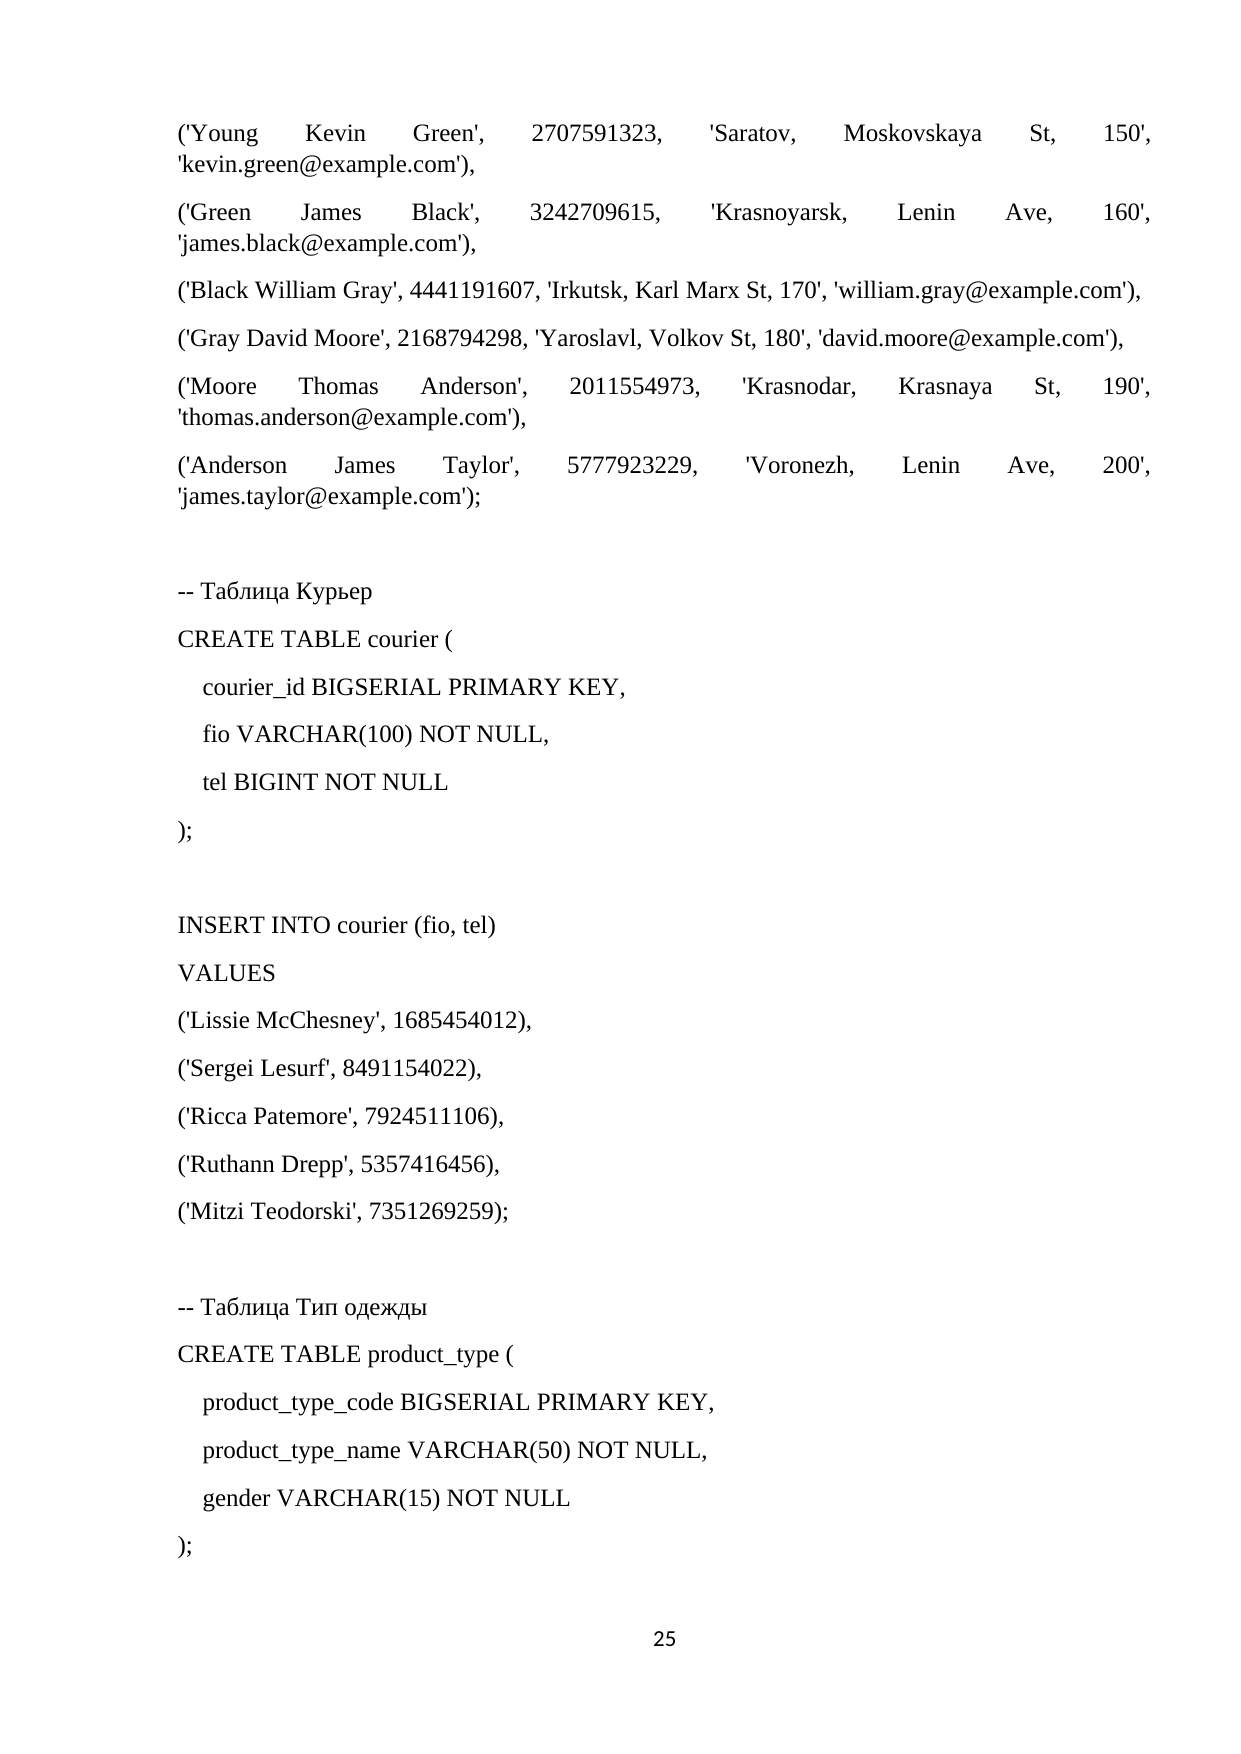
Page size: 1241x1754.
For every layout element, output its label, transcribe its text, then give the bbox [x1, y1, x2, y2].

text INSERT INTO courier (fio, tel) [177, 910, 1152, 939]
text ('Moore Thomas Anderson', 2011554973, 'Krasnodar, Krasnaya St, 190', 'thomas.anderson@example.com'), [177, 371, 1152, 431]
text product_type_name VARCHAR(50) NOT NULL, [177, 1435, 1152, 1464]
text ('Gray David Moore', 2168794298, 'Yaroslavl, Volkov St, 180', 'david.moore@example.com'), [177, 323, 1152, 352]
text ('Mitzi Teodorski', 7351269259); [177, 1196, 1152, 1225]
text ); [177, 815, 1152, 843]
text ('Anderson James Taylor', 5777923229, 'Voronezh, Lenin Ave, 200', 'james.taylor@example.com'); [177, 450, 1152, 509]
text -- Таблица Тип одежды [177, 1292, 1152, 1321]
text ); [177, 1530, 1152, 1559]
text gender VARCHAR(15) NOT NULL [177, 1483, 1152, 1511]
text ('Young Kevin Green', 2707591323, 'Saratov, Moskovskaya St, 150', 'kevin.green@example.com'), [177, 118, 1152, 178]
text CREATE TABLE product_type ( [177, 1339, 1152, 1368]
text ('Green James Black', 3242709615, 'Krasnoyarsk, Lenin Ave, 160', 'james.black@example.com'), [177, 197, 1152, 257]
text ('Ruthann Drepp', 5357416456), [177, 1149, 1152, 1177]
text courier_id BIGSERIAL PRIMARY KEY, [177, 672, 1152, 700]
text product_type_code BIGSERIAL PRIMARY KEY, [177, 1387, 1152, 1416]
text tel BIGINT NOT NULL [177, 767, 1152, 796]
text ('Sergei Lesurf', 8491154022), [177, 1053, 1152, 1082]
text ('Lissie McChesney', 1685454012), [177, 1006, 1152, 1034]
text -- Таблица Курьер [177, 576, 1152, 605]
text CREATE TABLE courier ( [177, 624, 1152, 653]
text VALUES [177, 958, 1152, 987]
text ('Ricca Patemore', 7924511106), [177, 1101, 1152, 1130]
text ('Black William Gray', 4441191607, 'Irkutsk, Karl Marx St, 170', 'william.gray@example.com'), [177, 276, 1152, 304]
text fio VARCHAR(100) NOT NULL, [177, 719, 1152, 748]
